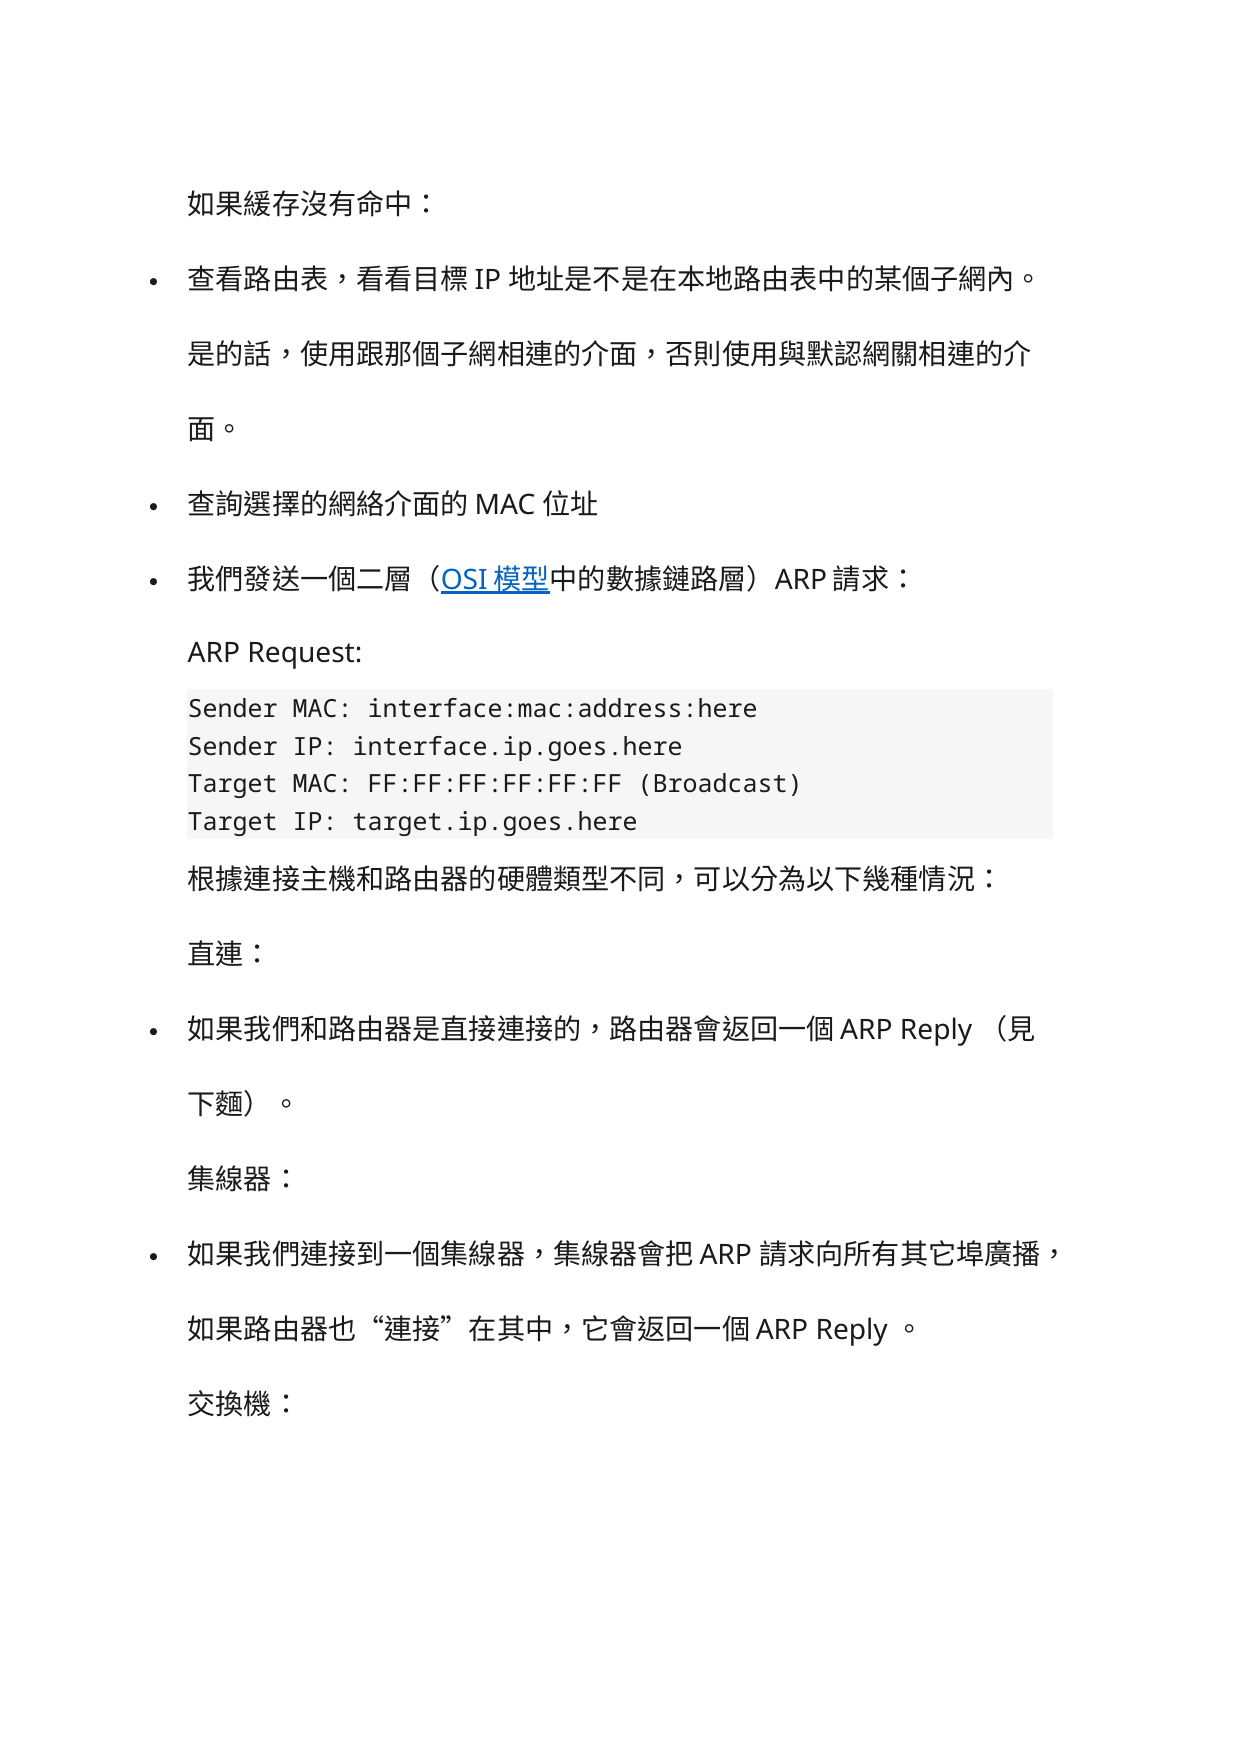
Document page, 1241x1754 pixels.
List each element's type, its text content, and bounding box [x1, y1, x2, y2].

text 根據連接主機和路由器的硬體類型不同，可以分為以下幾種情況： [187, 839, 1053, 914]
list 我們發送一個二層（OSI模型中的數據鏈路層）ARP請求： [150, 539, 1053, 614]
text 如果緩存沒有命中： [187, 164, 1053, 239]
text Target MAC: FF:FF:FF:FF:FF:FF (Broadcast) [187, 764, 1053, 802]
text Sender MAC: interface:mac:address:here [187, 689, 1053, 727]
text 交換機： [187, 1364, 1053, 1439]
text 直連： [187, 914, 1053, 989]
text 集線器： [187, 1139, 1053, 1214]
list 如果我們和路由器是直接連接的，路由器會返回一個ARP Reply （見下麵）。 [150, 989, 1053, 1139]
text Sender IP: interface.ip.goes.here [187, 727, 1053, 764]
list 如果我們連接到一個集線器，集線器會把ARP 請求向所有其它埠廣播，如果路由器也“連接”在其中，它會返回一個ARP Reply 。 [150, 1214, 1053, 1364]
list 查詢選擇的網絡介面的MAC 位址 [150, 464, 1053, 539]
list 查看路由表，看看目標IP 地址是不是在本地路由表中的某個子網內。是的話，使用跟那個子網相連的介面，否則使用與默認網關相連的介面。 [150, 239, 1053, 464]
text ARP Request: [187, 614, 1053, 689]
text Target IP: target.ip.goes.here [187, 802, 1053, 839]
